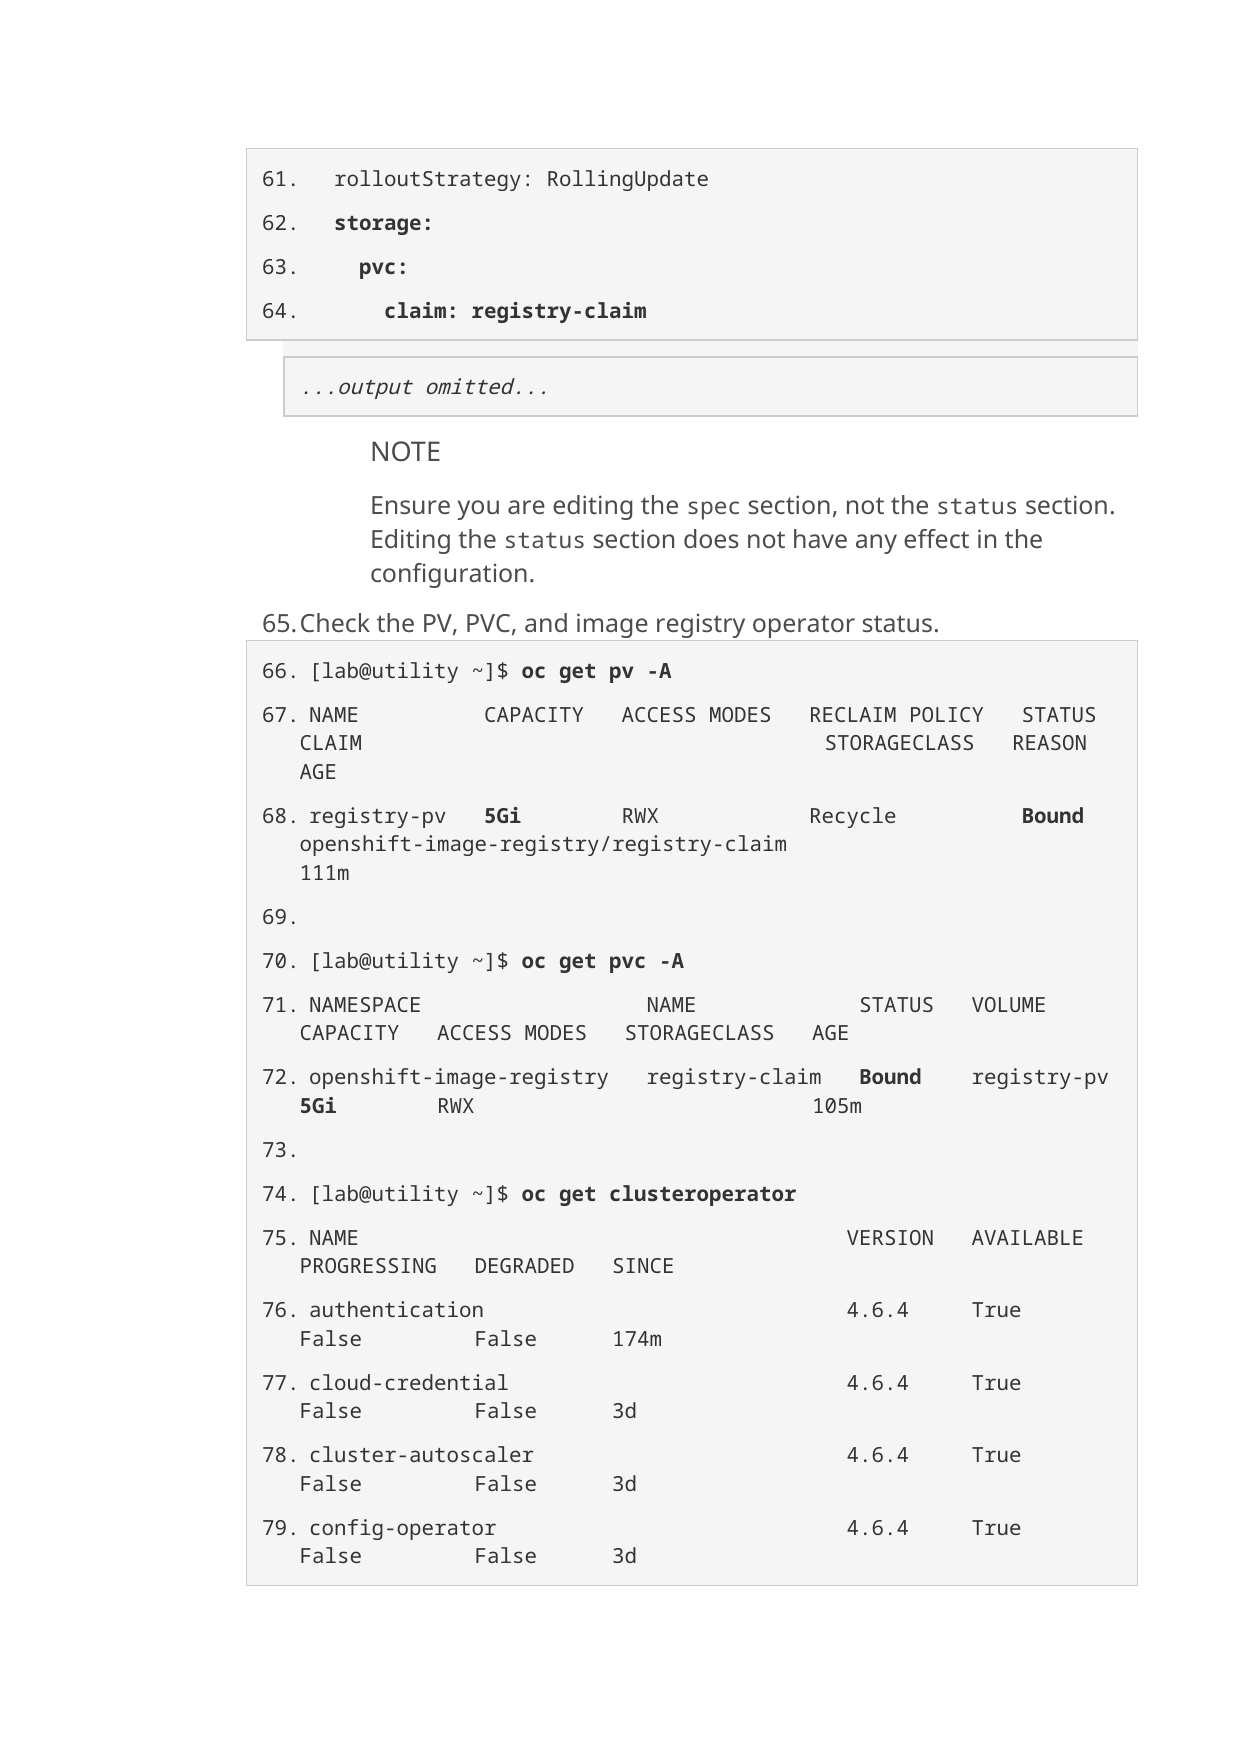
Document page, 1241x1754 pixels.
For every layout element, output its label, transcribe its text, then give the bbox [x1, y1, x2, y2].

subtitle NOTE [370, 432, 1122, 469]
list openshift-image-registry registry-claim Bound registry-pv 5Gi RWX 105m [247, 1046, 1137, 1119]
list [lab@utility ~]$ oc get clusteroperator [247, 1163, 1137, 1207]
text Ensure you are editing the spec section, not the status section. Editing the status section does not have any effect in the configuration. [370, 488, 1122, 590]
text ...output omitted... [285, 358, 1137, 415]
list [lab@utility ~]$ oc get pvc -A [247, 930, 1137, 974]
list storage: [247, 192, 1137, 236]
list cluster-autoscaler 4.6.4 True False False 3d [247, 1424, 1137, 1497]
list pvc: [247, 236, 1137, 280]
list claim: registry-claim [247, 280, 1137, 339]
list authentication 4.6.4 True False False 174m [247, 1279, 1137, 1352]
list Check the PV, PVC, and image registry operator status. [262, 606, 1122, 640]
list cloud-credential 4.6.4 True False False 3d [247, 1352, 1137, 1424]
list registry-pv 5Gi RWX Recycle Bound openshift-image-registry/registry-claim 111m [247, 785, 1137, 886]
list [lab@utility ~]$ oc get pv -A [247, 641, 1137, 684]
list NAME VERSION AVAILABLE PROGRESSING DEGRADED SINCE [247, 1207, 1137, 1279]
list rolloutStrategy: RollingUpdate [247, 149, 1137, 192]
list NAME CAPACITY ACCESS MODES RECLAIM POLICY STATUS CLAIM STORAGECLASS REASON AGE [247, 684, 1137, 785]
list config-operator 4.6.4 True False False 3d [247, 1497, 1137, 1585]
list NAMESPACE NAME STATUS VOLUME CAPACITY ACCESS MODES STORAGECLASS AGE [247, 974, 1137, 1046]
